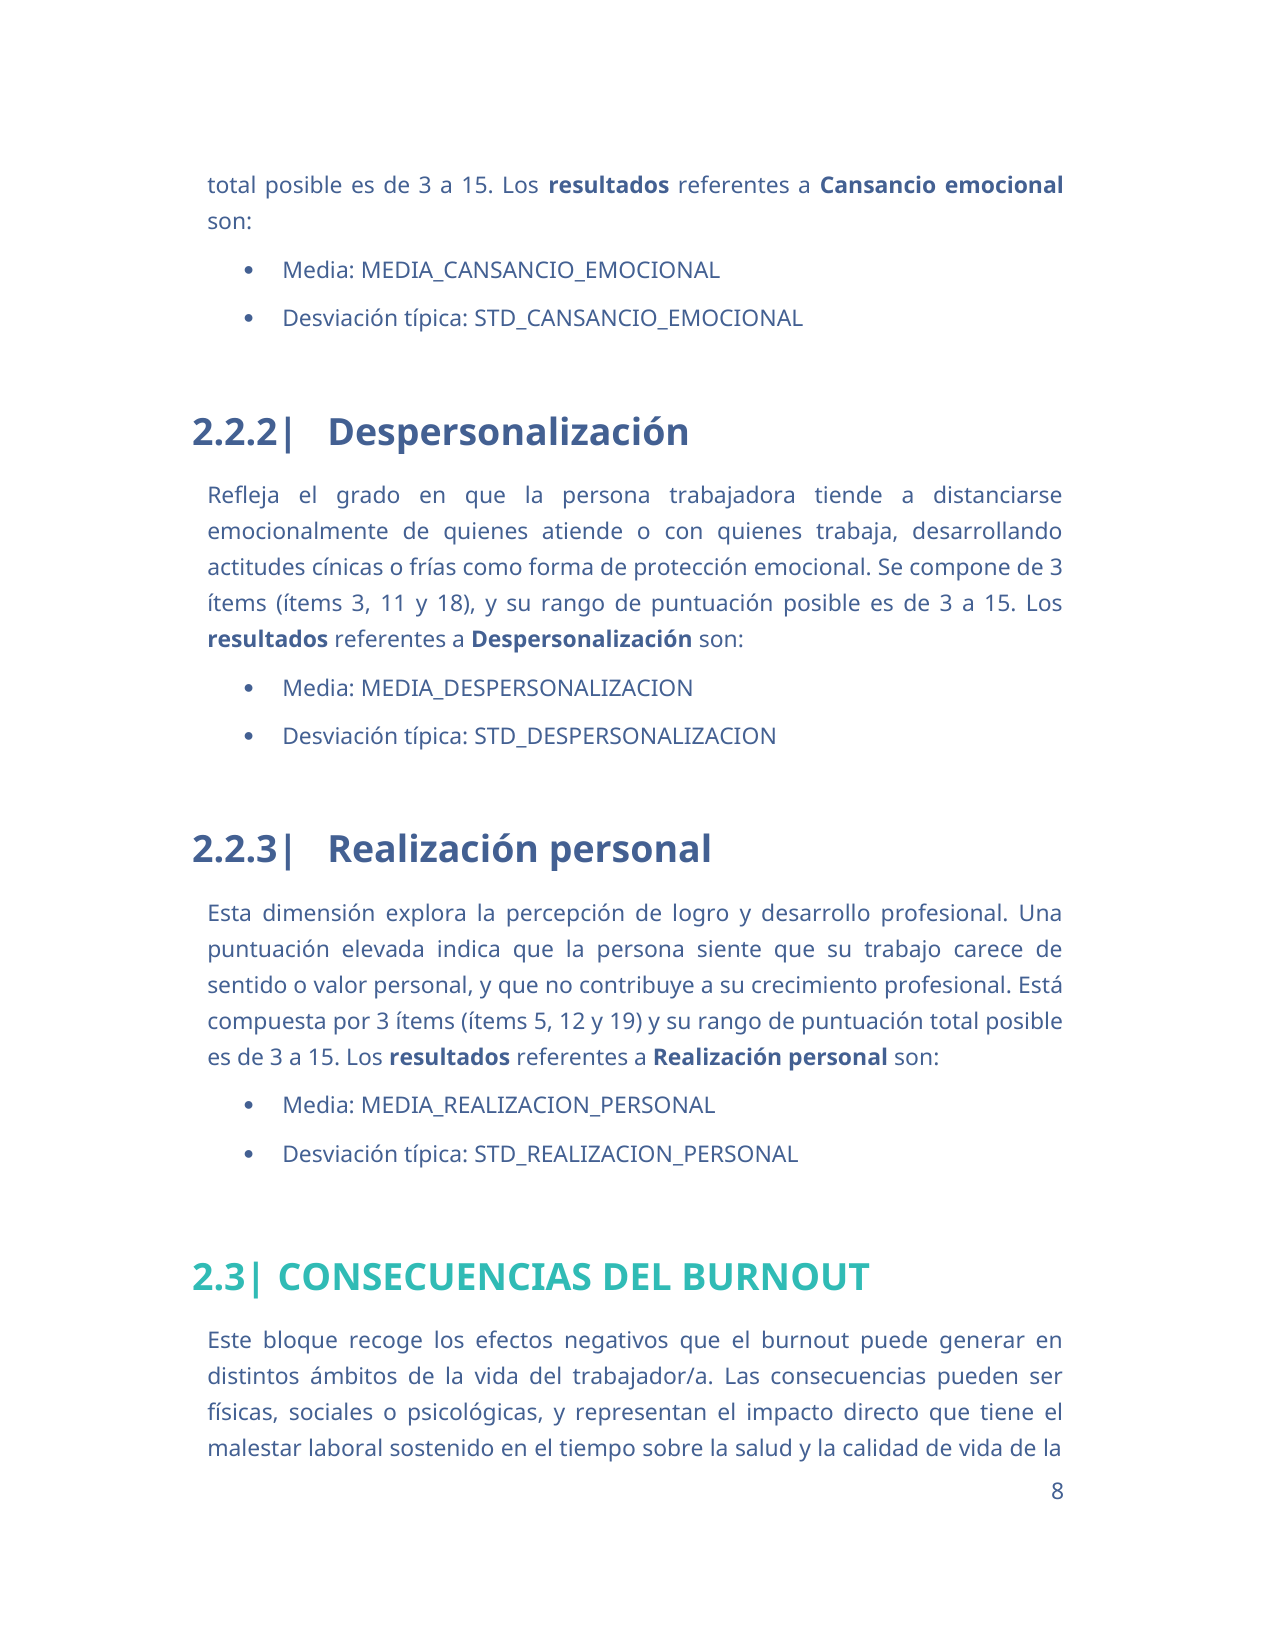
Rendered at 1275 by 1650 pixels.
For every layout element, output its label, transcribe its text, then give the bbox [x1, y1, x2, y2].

text Esta dimensión explora la percepción de logro y desarrollo profesional. Una puntuación elevada indica que la persona siente que su trabajo carece de sentido o valor personal, y que no contribuye a su crecimiento profesional. Está compuesta por 3 ítems (ítems 5, 12 y 19) y su rango de puntuación total posible es de 3 a 15. Los resultados referentes a Realización personal son: [207, 897, 1064, 1072]
subtitle Despersonalización [192, 405, 1064, 456]
list Media: MEDIA_REALIZACION_PERSONAL [244, 1089, 1064, 1121]
subtitle Realización personal [192, 823, 1064, 874]
list Media: MEDIA_DESPERSONALIZACION [244, 671, 1064, 703]
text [207, 169, 1064, 236]
list Desviación típica: STD_DESPERSONALIZACION [244, 720, 1064, 752]
list Media: MEDIA_CANSANCIO_EMOCIONAL [244, 253, 1064, 285]
text Refleja el grado en que la persona trabajadora tiende a distanciarse emocionalmente de quienes atiende o con quienes trabaja, desarrollando actitudes cínicas o frías como forma de protección emocional. Se compone de 3 ítems (ítems 3, 11 y 18), y su rango de puntuación posible es de 3 a 15. Los resultados referentes a Despersonalización son: [207, 479, 1064, 654]
list Desviación típica: STD_REALIZACION_PERSONAL [244, 1138, 1064, 1169]
list Desviación típica: STD_CANSANCIO_EMOCIONAL [244, 302, 1064, 334]
subtitle Consecuencias del Burnout [192, 1250, 1098, 1301]
